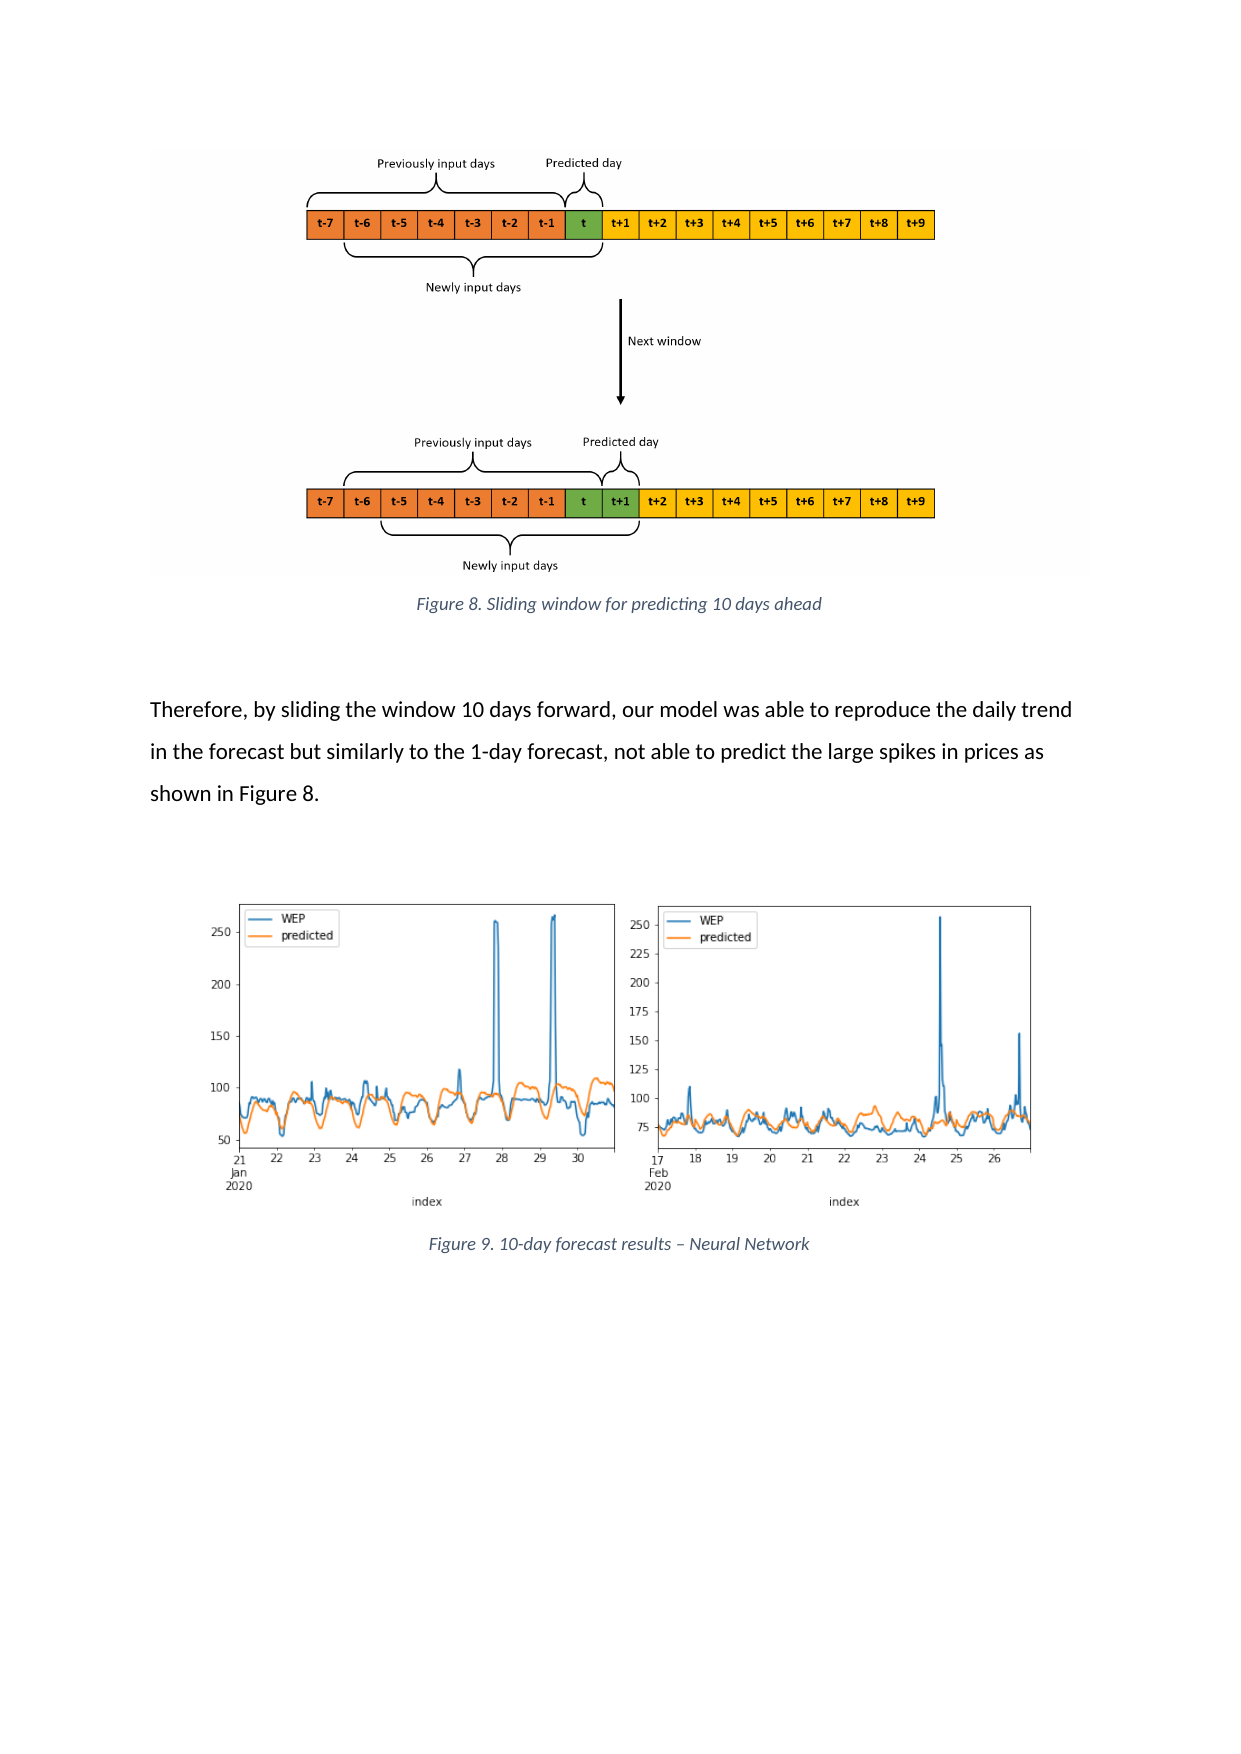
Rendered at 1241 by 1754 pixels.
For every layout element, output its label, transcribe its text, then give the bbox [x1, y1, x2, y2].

picture [150, 150, 1091, 576]
picture [202, 896, 1038, 1216]
text Therefore, by sliding the window 10 days forward, our model was able to reproduce the daily trend in the forecast but similarly to the 1-day forecast, not able to predict the large spikes in prices as shown in Figure 8. [150, 695, 1090, 807]
